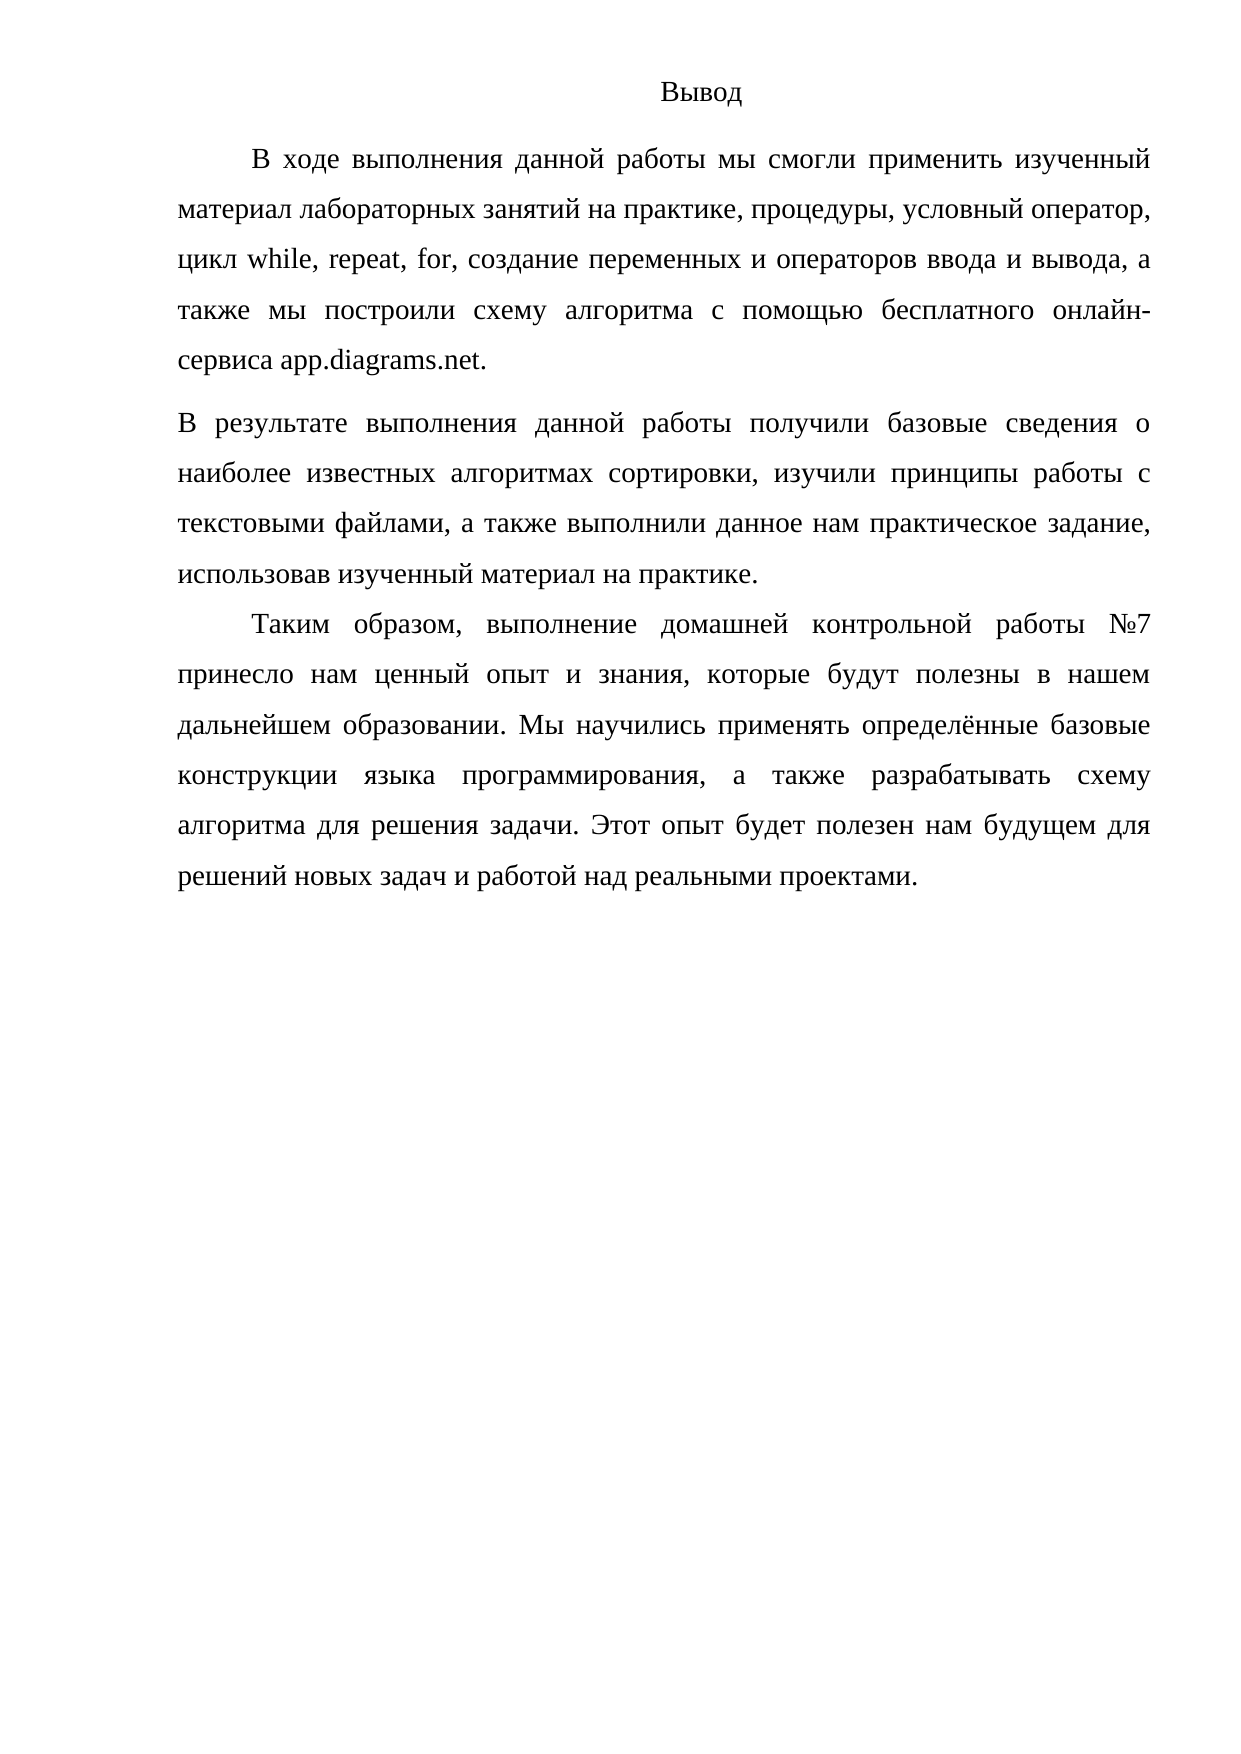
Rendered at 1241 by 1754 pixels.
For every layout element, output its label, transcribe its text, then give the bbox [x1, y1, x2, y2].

text В ходе выполнения данной работы мы смогли применить изученный материал лабораторных занятий на практике, процедуры, условный оператор, цикл while, repeat, for, создание переменных и операторов ввода и вывода, а также мы построили схему алгоритма с помощью бесплатного онлайн-сервиса app.diagrams.net. [177, 141, 1152, 376]
text Таким образом, выполнение домашней контрольной работы №7 принесло нам ценный опыт и знания, которые будут полезны в нашем дальнейшем образовании. Мы научились применять определённые базовые конструкции языка программирования, а также разрабатывать схему алгоритма для решения задачи. Этот опыт будет полезен нам будущем для решений новых задач и работой над реальными проектами. [177, 606, 1152, 891]
text В результате выполнения данной работы получили базовые сведения о наиболее известных алгоритмах сортировки, изучили принципы работы с текстовыми файлами, а также выполнили данное нам практическое задание, использовав изученный материал на практике. [177, 405, 1152, 589]
text Вывод [251, 74, 1152, 107]
